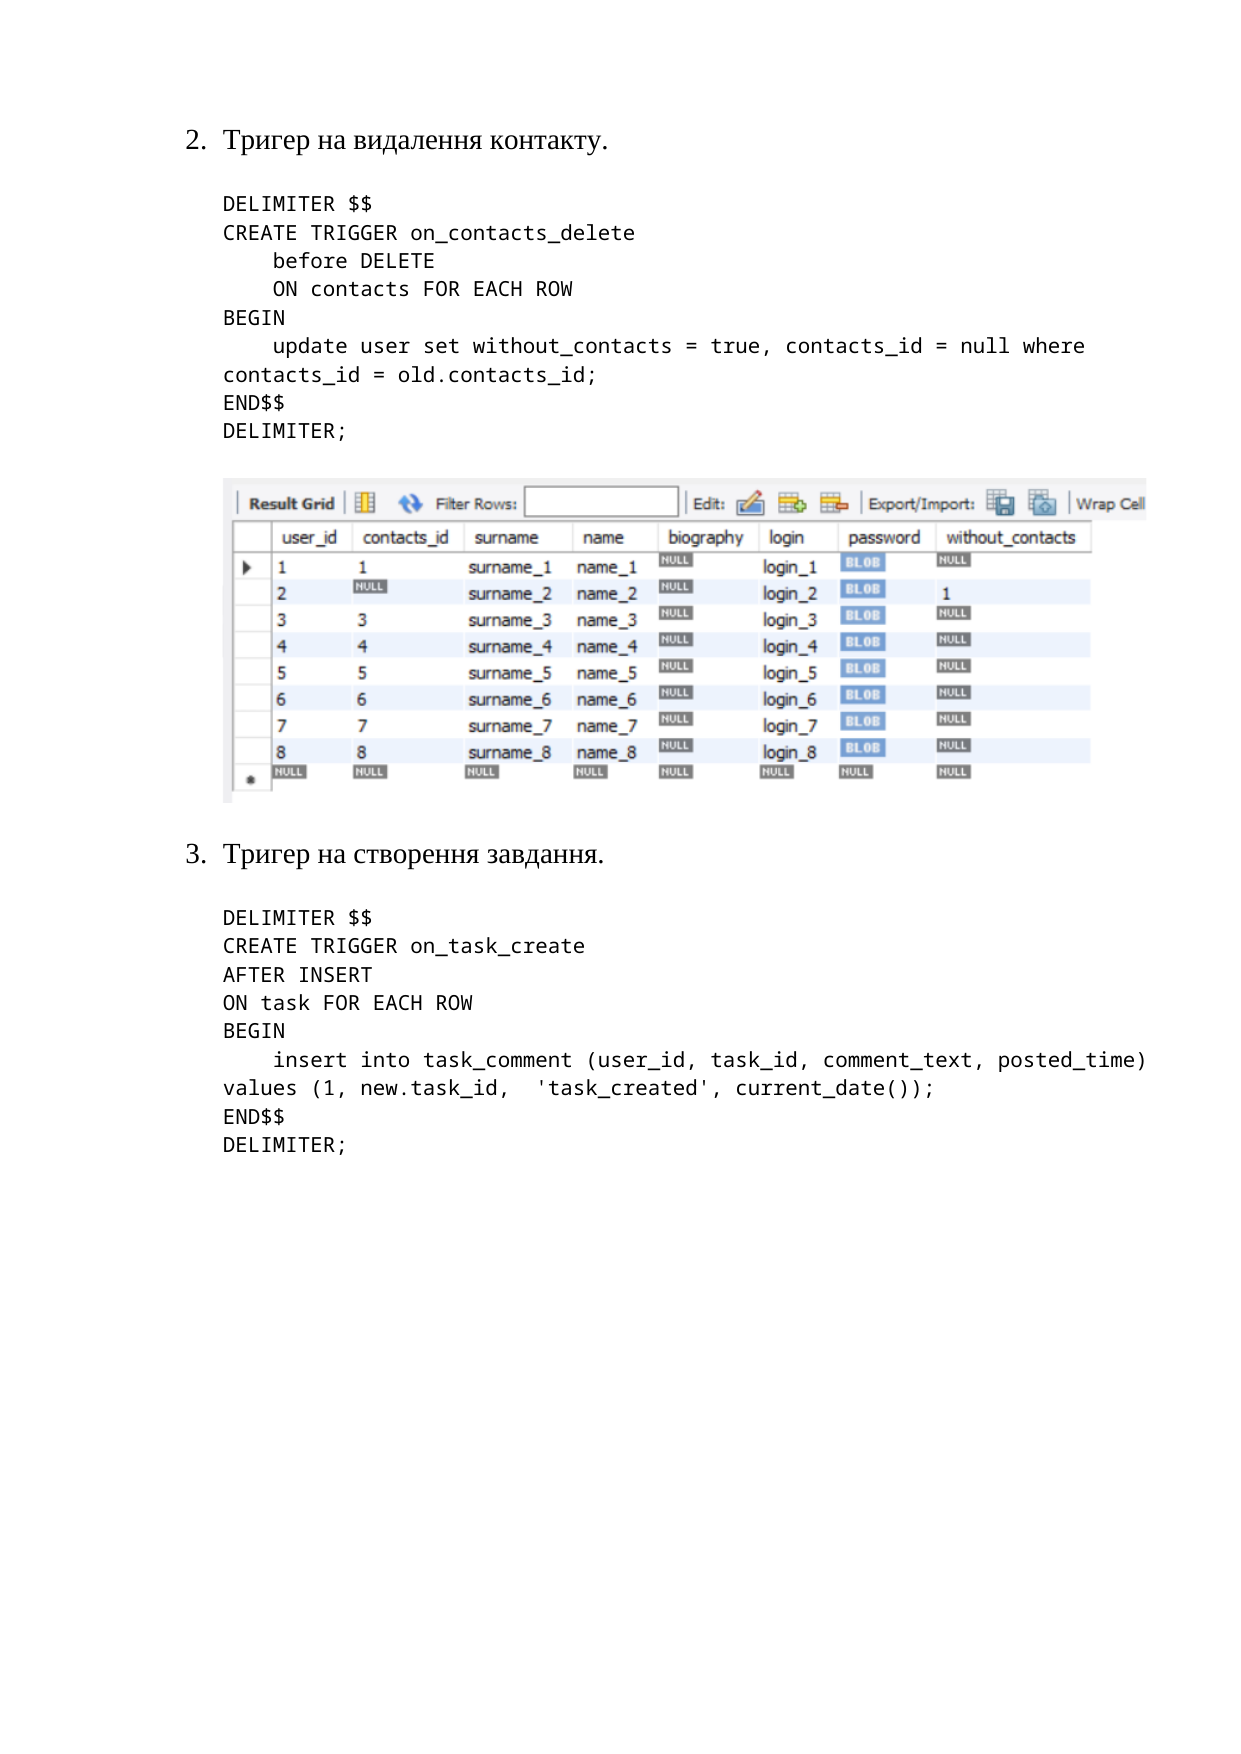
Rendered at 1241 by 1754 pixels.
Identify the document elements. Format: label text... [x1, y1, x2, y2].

text ON contacts FOR EACH ROW [223, 274, 1152, 303]
text DELIMITER $$ [223, 189, 1152, 218]
picture [222, 478, 1147, 803]
text DELIMITER $$ [223, 903, 1152, 931]
text AFTER INSERT [223, 960, 1152, 988]
text insert into task_comment (user_id, task_id, comment_text, posted_time) values (1, new.task_id, 'task_created', current_date()); [223, 1045, 1152, 1102]
text CREATE TRIGGER on_task_create [223, 931, 1152, 960]
text DELIMITER; [223, 1130, 1152, 1159]
text BEGIN [223, 303, 1152, 331]
text CREATE TRIGGER on_contacts_delete [223, 218, 1152, 246]
list Тригер на створення завдання. [185, 836, 1152, 869]
text ON task FOR EACH ROW [223, 988, 1152, 1017]
text BEGIN [223, 1017, 1152, 1045]
list Тригер на видалення контакту. [185, 122, 1152, 156]
text update user set without_contacts = true, contacts_id = null where contacts_id = old.contacts_id; [223, 331, 1152, 388]
text END$$ [223, 388, 1152, 417]
text END$$ [223, 1102, 1152, 1130]
text DELIMITER; [223, 417, 1152, 445]
text before DELETE [223, 246, 1152, 274]
